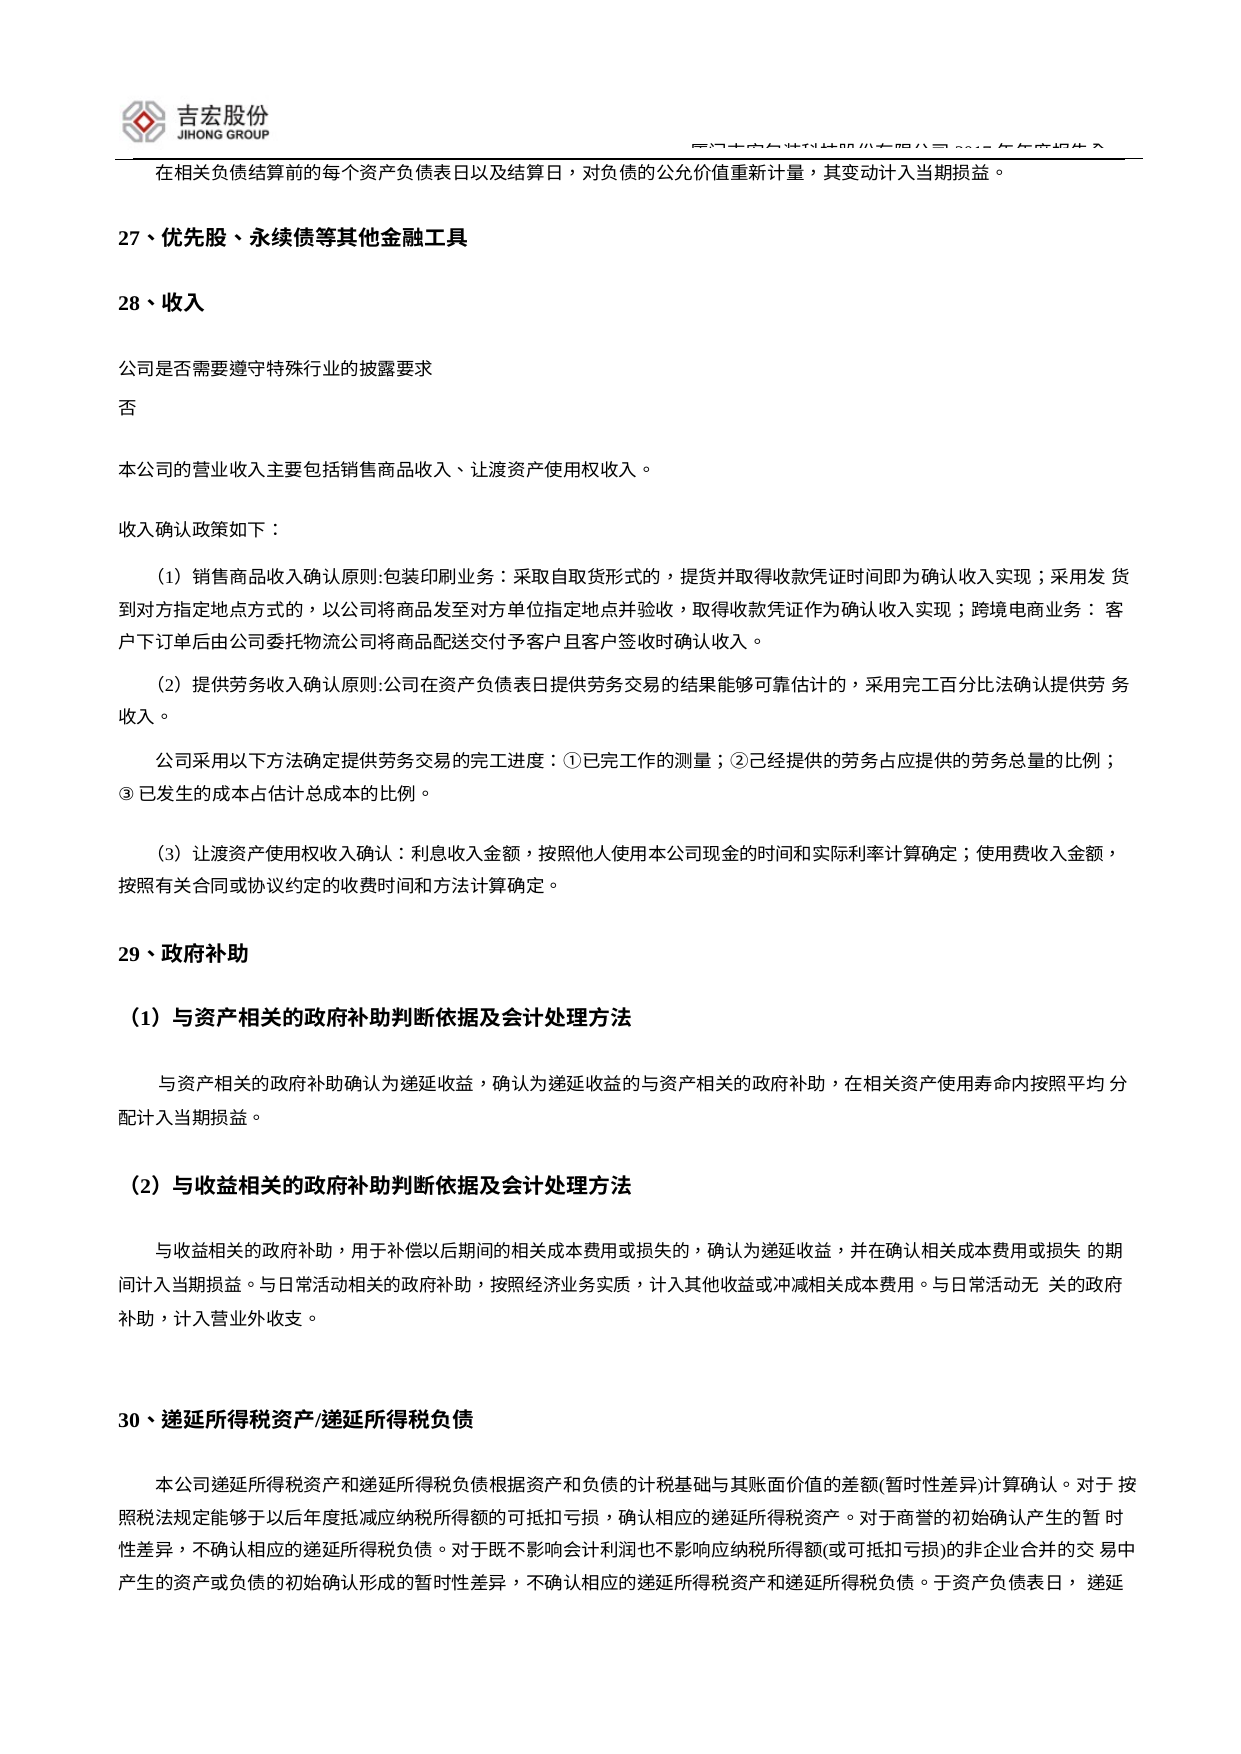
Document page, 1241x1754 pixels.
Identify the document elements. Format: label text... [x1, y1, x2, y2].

subtitle 29、政府补助 [118, 939, 1142, 967]
text （1）销售商品收入确认原则:包装印刷业务：采取自取货形式的，提货并取得收款凭证时间即为确认收入实现；采用发 货到对方指定地点方式的，以公司将商品发至对方单位指定地点并验收，取得收款凭证作为确认收入实现；跨境电商业务： 客户下订单后由公司委托物流公司将商品配送交付予客户且客户签收时确认收入。 [118, 565, 1142, 654]
text 本公司的营业收入主要包括销售商品收入、让渡资产使用权收入。 [118, 458, 1142, 482]
text （1）与资产相关的政府补助判断依据及会计处理方法 [118, 1003, 1142, 1032]
text 与资产相关的政府补助确认为递延收益，确认为递延收益的与资产相关的政府补助，在相关资产使用寿命内按照平均 分配计入当期损益。 [118, 1071, 1142, 1129]
subtitle 27、优先股、永续债等其他金融工具 [118, 223, 1142, 252]
subtitle 30、递延所得税资产/递延所得税负债 [118, 1405, 1142, 1433]
text （2）提供劳务收入确认原则:公司在资产负债表日提供劳务交易的结果能够可靠估计的，采用完工百分比法确认提供劳 务收入。 [118, 673, 1142, 729]
text 收入确认政策如下： [118, 518, 1142, 542]
text ③已发生的成本占估计总成本的比例。 [118, 781, 1142, 806]
subtitle （2）与收益相关的政府补助判断依据及会计处理方法 [118, 1171, 1142, 1199]
text 公司是否需要遵守特殊行业的披露要求 否 [118, 356, 451, 419]
text 公司采用以下方法确定提供劳务交易的完工进度：①已完工作的测量；②己经提供的劳务占应提供的劳务总量的比例； [155, 748, 1142, 772]
text （3）让渡资产使用权收入确认：利息收入金额，按照他人使用本公司现金的时间和实际利率计算确定；使用费收入金额， 按照有关合同或协议约定的收费时间和方法计算确定。 [118, 841, 1142, 898]
text 与收益相关的政府补助，用于补偿以后期间的相关成本费用或损失的，确认为递延收益，并在确认相关成本费用或损失 的期间计入当期损益。与日常活动相关的政府补助，按照经济业务实质，计入其他收益或冲减相关成本费用。与日常活动无 关的政府补助，计入营业外收支。 [118, 1239, 1123, 1330]
text 在相关负债结算前的每个资产负债表日以及结算日，对负债的公允价值重新计量，其变动计入当期损益。 [155, 160, 1142, 184]
text 28、收入 [118, 288, 1142, 317]
picture [119, 87, 282, 151]
